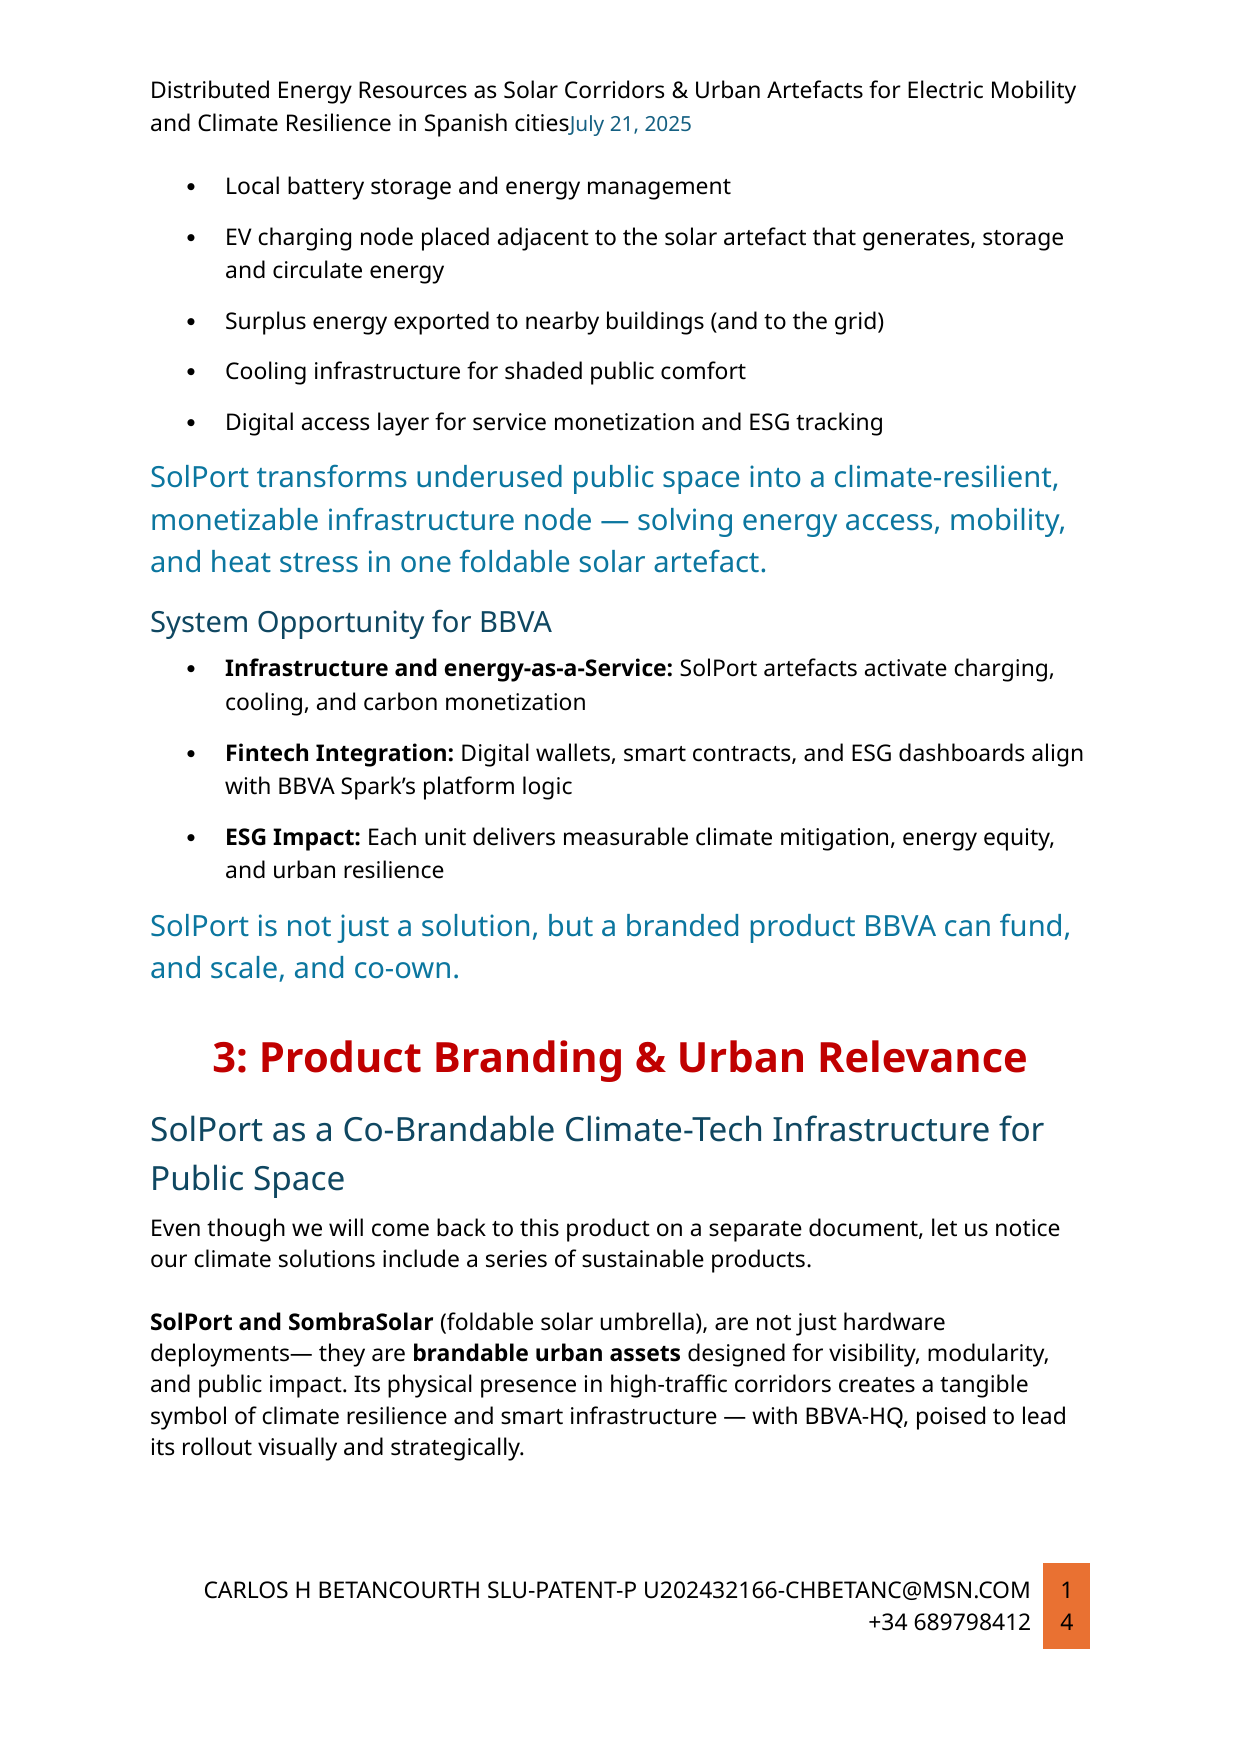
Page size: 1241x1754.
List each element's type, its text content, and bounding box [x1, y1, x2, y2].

text SolPort transforms underused public space into a climate-resilient, monetizable infrastructure node — solving energy access, mobility, and heat stress in one foldable solar artefact. [150, 456, 1090, 581]
list Infrastructure and energy-as-a-Service: SolPort artefacts activate charging, cooling, and carbon monetization [187, 652, 1090, 717]
subtitle 3: Product Branding & Urban Relevance [150, 1028, 1090, 1085]
list ESG Impact: Each unit delivers measurable climate mitigation, energy equity, and urban resilience [187, 821, 1090, 886]
text Even though we will come back to this product on a separate document, let us notice our climate solutions include a series of sustainable products. [150, 1212, 1090, 1275]
subtitle System Opportunity for BBVA [150, 601, 1090, 641]
list Surplus energy exported to nearby buildings (and to the grid) [187, 305, 1090, 336]
list Cooling infrastructure for shaded public comfort [187, 355, 1090, 387]
text SolPort and SombraSolar (foldable solar umbrella), are not just hardware deployments— they are brandable urban assets designed for visibility, modularity, and public impact. Its physical presence in high-traffic corridors creates a tangible symbol of climate resilience and smart infrastructure — with BBVA-HQ, poised to lead its rollout visually and strategically. [150, 1306, 1090, 1462]
list Digital access layer for service monetization and ESG tracking [187, 406, 1090, 437]
text SolPort is not just a solution, but a branded product BBVA can fund, and scale, and co-own. [150, 905, 1090, 987]
list Local battery storage and energy management [187, 170, 1090, 202]
subtitle SolPort as a Co-Brandable Climate-Tech Infrastructure for Public Space [150, 1106, 1090, 1200]
list Fintech Integration: Digital wallets, smart contracts, and ESG dashboards align with BBVA Spark’s platform logic [187, 737, 1090, 802]
list EV charging node placed adjacent to the solar artefact that generates, storage and circulate energy [187, 221, 1090, 286]
